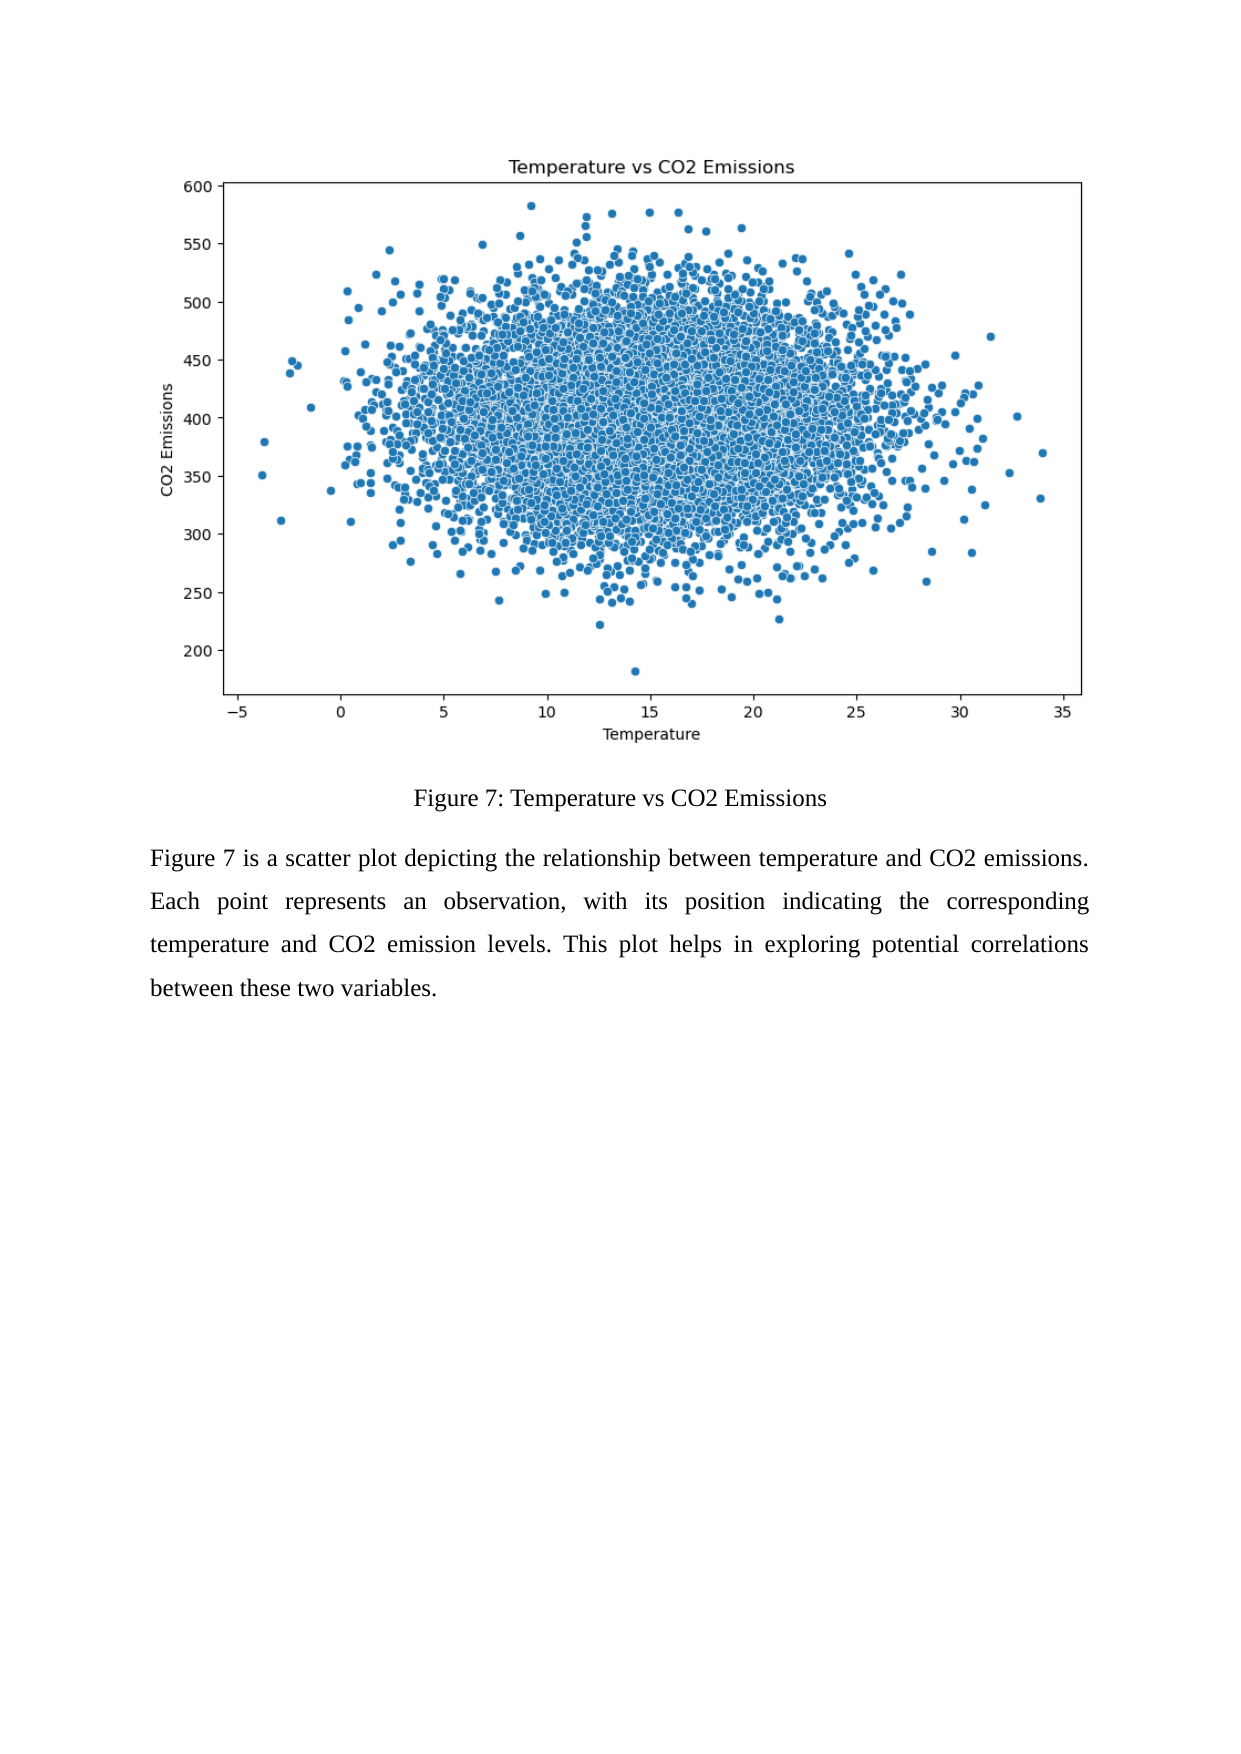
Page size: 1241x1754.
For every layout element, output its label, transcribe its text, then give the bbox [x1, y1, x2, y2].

text Figure 7 is a scatter plot depicting the relationship between temperature and CO2 emissions. Each point represents an observation, with its position indicating the corresponding temperature and CO2 emission levels. This plot helps in exploring potential correlations between these two variables. [150, 843, 1090, 1001]
text Figure 7: Temperature vs CO2 Emissions [150, 783, 1090, 812]
picture [150, 150, 1091, 753]
